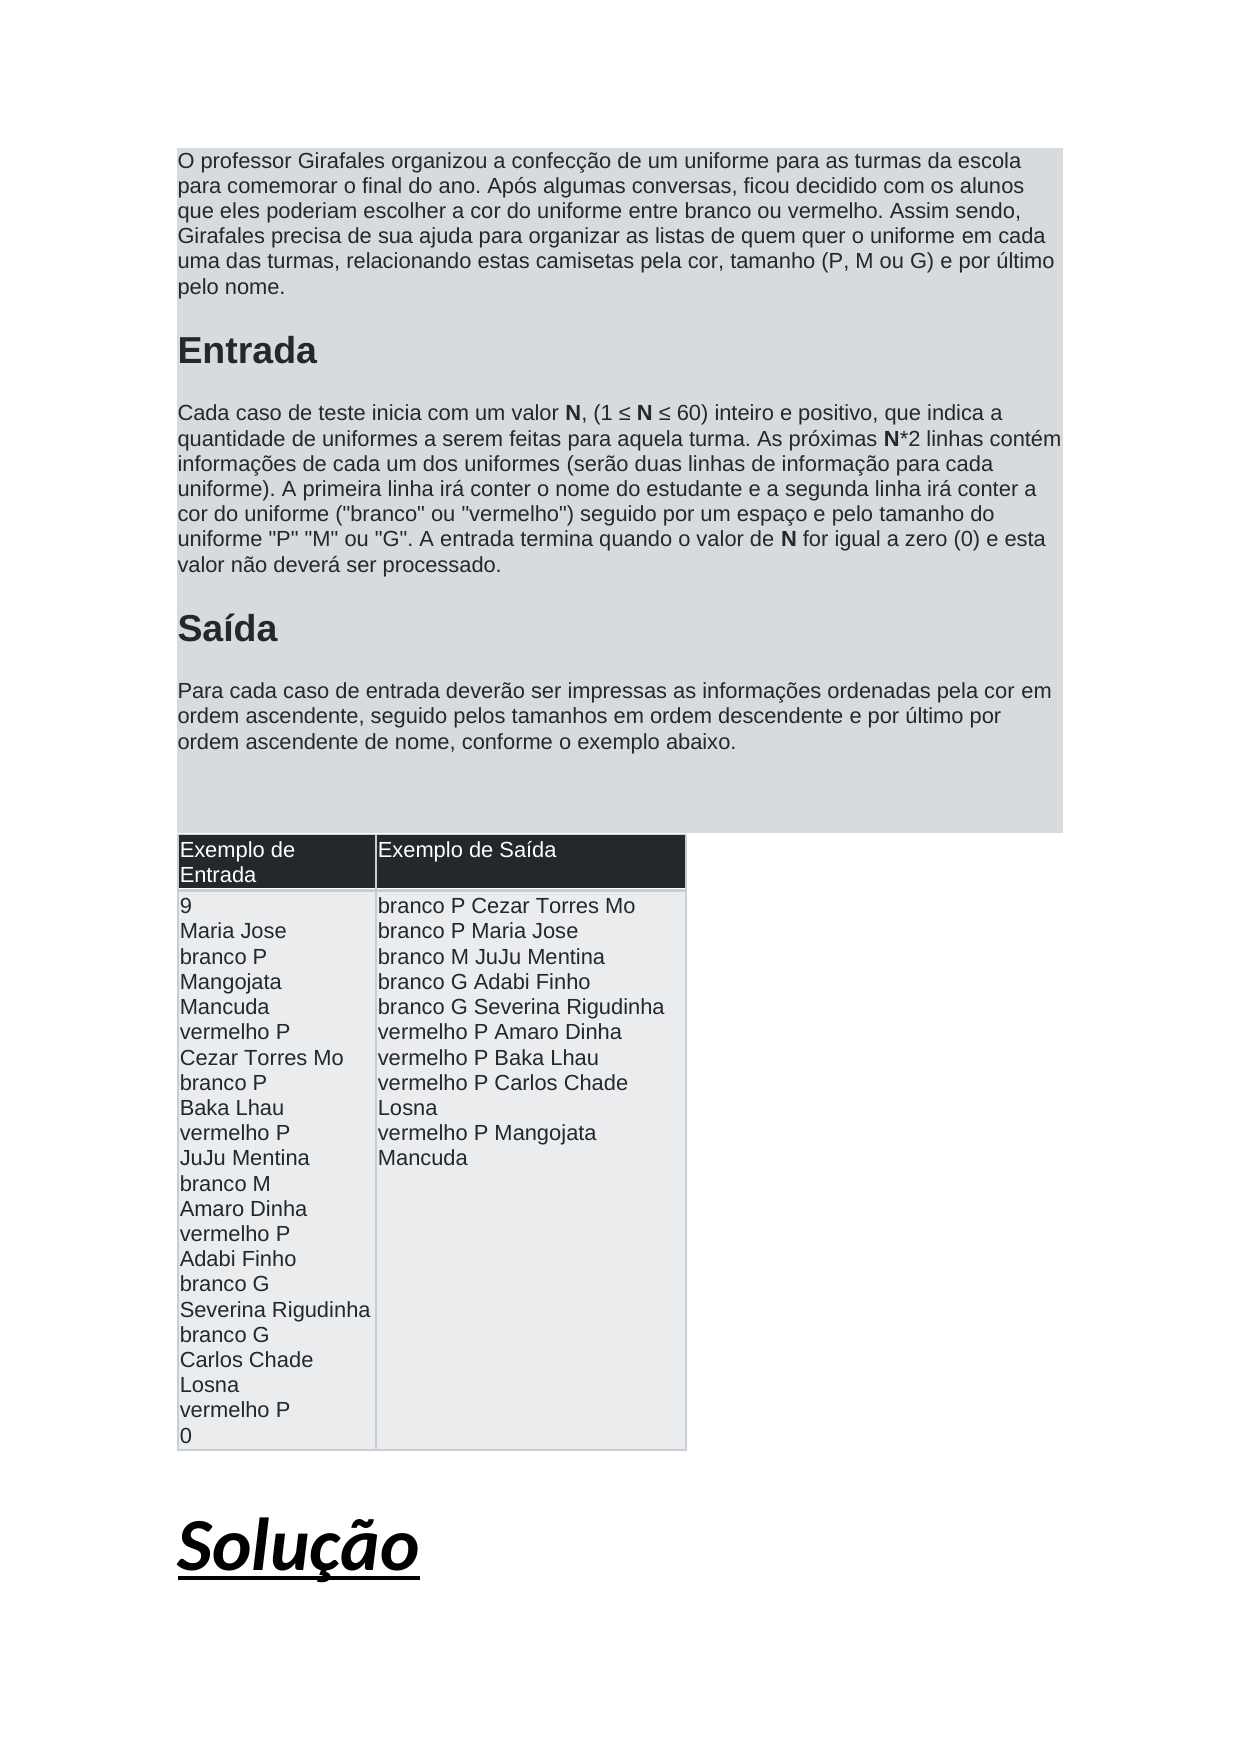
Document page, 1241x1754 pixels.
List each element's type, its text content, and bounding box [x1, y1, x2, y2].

text Saída [177, 606, 1063, 649]
text Entrada [177, 328, 1063, 371]
text Solução [177, 1498, 1063, 1589]
table_header Exemplo de Saída [377, 835, 685, 888]
table_header Exemplo de Entrada [179, 835, 375, 888]
table_cell branco P Cezar Torres Mo branco P Maria Jose branco M JuJu Mentina branco G Adabi Finho branco G Severina Rigudinha vermelho P Amaro Dinha vermelho P Baka Lhau vermelho P Carlos Chade Losna vermelho P Mangojata Mancuda [377, 892, 685, 1449]
text O professor Girafales organizou a confecção de um uniforme para as turmas da escola para comemorar o final do ano. Após algumas conversas, ficou decidido com os alunos que eles poderiam escolher a cor do uniforme entre branco ou vermelho. Assim sendo, Girafales precisa de sua ajuda para organizar as listas de quem quer o uniforme em cada uma das turmas, relacionando estas camisetas pela cor, tamanho (P, M ou G) e por último pelo nome. [177, 148, 1063, 299]
table_cell 9 Maria Jose branco P Mangojata Mancuda vermelho P Cezar Torres Mo branco P Baka Lhau vermelho P JuJu Mentina branco M Amaro Dinha vermelho P Adabi Finho branco G Severina Rigudinha branco G Carlos Chade Losna vermelho P 0 [179, 892, 375, 1449]
text Cada caso de teste inicia com um valor N, (1 ≤ N ≤ 60) inteiro e positivo, que indica a quantidade de uniformes a serem feitas para aquela turma. As próximas N*2 linhas contém informações de cada um dos uniformes (serão duas linhas de informação para cada uniforme). A primeira linha irá conter o nome do estudante e a segunda linha irá conter a cor do uniforme ("branco" ou "vermelho") seguido por um espaço e pelo tamanho do uniforme "P" "M" ou "G". A entrada termina quando o valor de N for igual a zero (0) e esta valor não deverá ser processado. [177, 400, 1063, 577]
text Para cada caso de entrada deverão ser impressas as informações ordenadas pela cor em ordem ascendente, seguido pelos tamanhos em ordem descendente e por último por ordem ascendente de nome, conforme o exemplo abaixo. [177, 678, 1063, 779]
